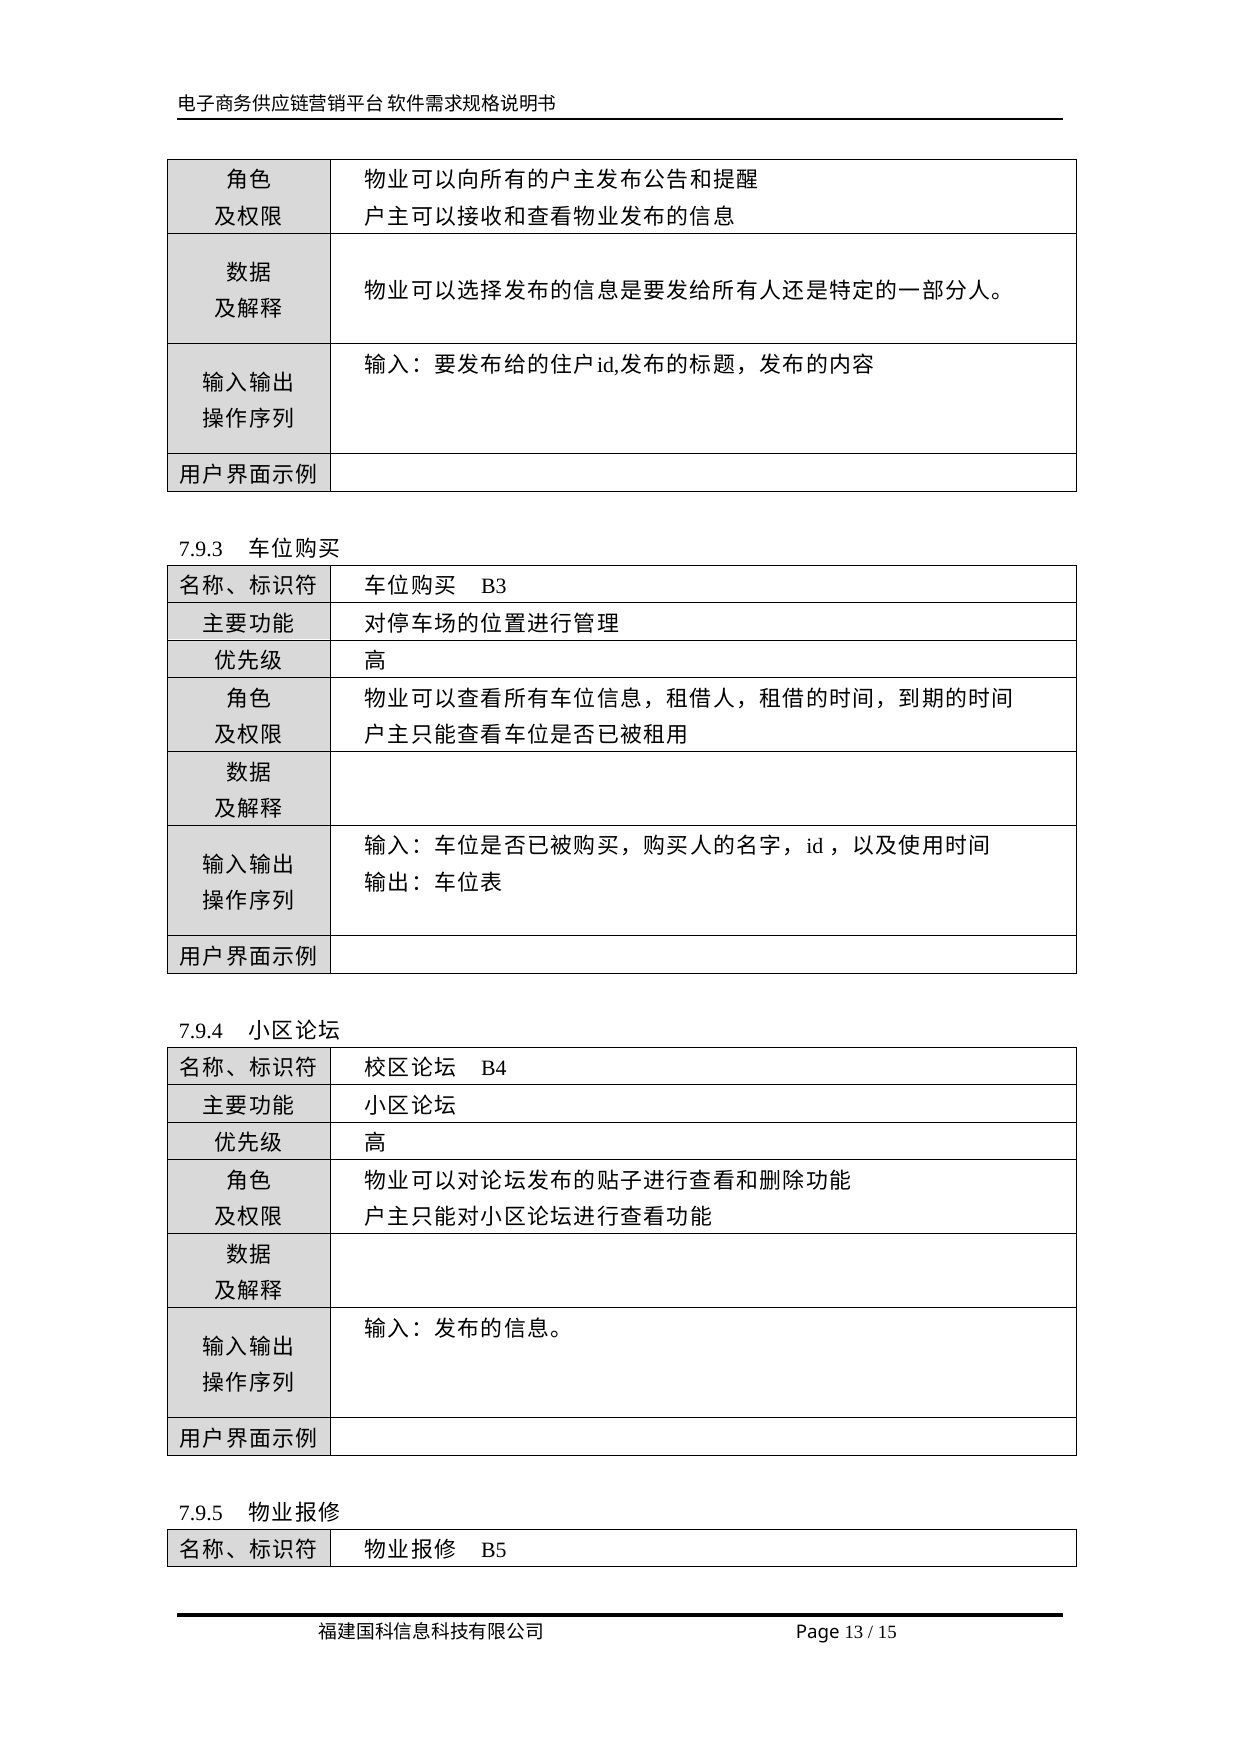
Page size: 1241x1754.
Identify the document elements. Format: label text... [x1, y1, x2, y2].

table_cell 数据 及解释 [168, 234, 330, 343]
table_cell [331, 1234, 1076, 1307]
table_header 名称、标识符 [168, 566, 330, 602]
table_cell 对停车场的位置进行管理 [331, 603, 1076, 639]
table_cell [331, 936, 1076, 973]
table_cell 输入：要发布给的住户id,发布的标题，发布的内容 [331, 344, 1076, 453]
table_cell 角色 及权限 [168, 160, 330, 233]
table_cell 数据 及解释 [168, 1234, 330, 1307]
table_cell 数据 及解释 [168, 752, 330, 825]
table_cell 主要功能 [168, 603, 330, 639]
table_cell 输入输出 操作序列 [168, 826, 330, 935]
table_cell 用户界面示例 [168, 936, 330, 973]
text 7.9.3 车位购买 [179, 528, 1061, 564]
table_cell 物业可以向所有的户主发布公告和提醒 户主可以接收和查看物业发布的信息 [331, 160, 1076, 233]
text 7.9.4 小区论坛 [179, 1010, 1061, 1047]
table_cell 用户界面示例 [168, 454, 330, 491]
table_header 校区论坛 B4 [331, 1048, 1076, 1084]
table_cell 输入：发布的信息。 [331, 1308, 1076, 1417]
table_cell 物业可以对论坛发布的贴子进行查看和删除功能 户主只能对小区论坛进行查看功能 [331, 1160, 1076, 1233]
table_cell 主要功能 [168, 1085, 330, 1122]
table_cell 物业可以查看所有车位信息，租借人，租借的时间，到期的时间 户主只能查看车位是否已被租用 [331, 678, 1076, 751]
table_cell 输入输出 操作序列 [168, 1308, 330, 1417]
table_cell 高 [331, 641, 1076, 677]
table_cell 角色 及权限 [168, 678, 330, 751]
text 7.9.5 物业报修 [179, 1492, 1061, 1529]
table_cell 输入：车位是否已被购买，购买人的名字，id，以及使用时间 输出：车位表 [331, 826, 1076, 935]
table_cell [331, 1418, 1076, 1455]
table_cell 优先级 [168, 641, 330, 677]
table_cell 输入输出 操作序列 [168, 344, 330, 453]
table_cell 角色 及权限 [168, 1160, 330, 1233]
table_cell [331, 752, 1076, 825]
table_cell [331, 454, 1076, 491]
table_cell 优先级 [168, 1123, 330, 1159]
table_cell 用户界面示例 [168, 1418, 330, 1455]
table_header 物业报修 B5 [331, 1530, 1076, 1566]
table_cell 小区论坛 [331, 1085, 1076, 1122]
table_header 名称、标识符 [168, 1530, 330, 1566]
table_header 名称、标识符 [168, 1048, 330, 1084]
table_cell 物业可以选择发布的信息是要发给所有人还是特定的一部分人。 [331, 234, 1076, 343]
table_cell 高 [331, 1123, 1076, 1159]
table_header 车位购买 B3 [331, 566, 1076, 602]
